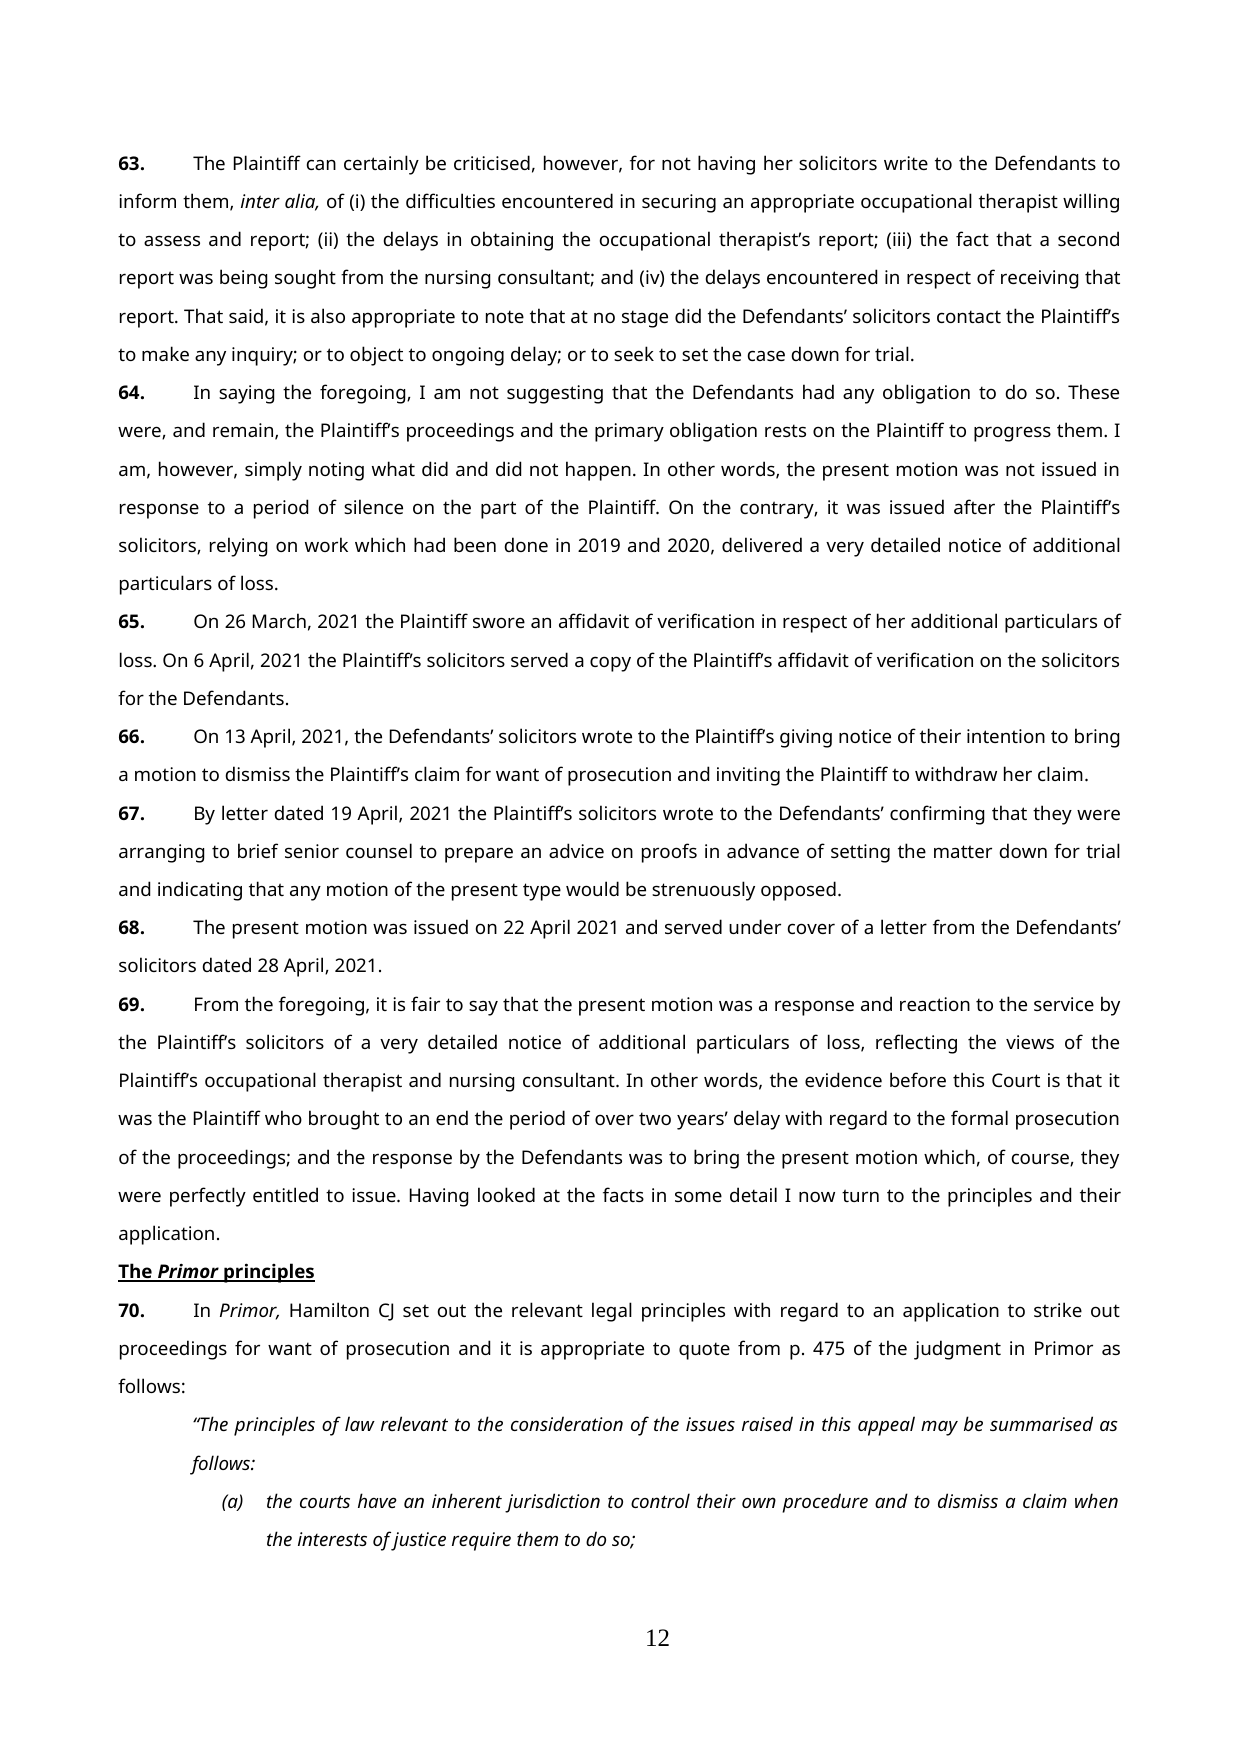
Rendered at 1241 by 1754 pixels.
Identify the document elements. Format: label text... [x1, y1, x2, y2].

list On 13 April, 2021, the Defendants’ solicitors wrote to the Plaintiff’s giving notice of their intention to bring a motion to dismiss the Plaintiff’s claim for want of prosecution and inviting the Plaintiff to withdraw her claim. [118, 723, 1122, 787]
list The Plaintiff can certainly be criticised, however, for not having her solicitors write to the Defendants to inform them, inter alia, of (i) the difficulties encountered in securing an appropriate occupational therapist willing to assess and report; (ii) the delays in obtaining the occupational therapist’s report; (iii) the fact that a second report was being sought from the nursing consultant; and (iv) the delays encountered in respect of receiving that report. That said, it is also appropriate to note that at no stage did the Defendants’ solicitors contact the Plaintiff’s to make any inquiry; or to object to ongoing delay; or to seek to set the case down for trial. [118, 150, 1122, 367]
list In Primor, Hamilton CJ set out the relevant legal principles with regard to an application to strike out proceedings for want of prosecution and it is appropriate to quote from p. 475 of the judgment in Primor as follows: [118, 1297, 1122, 1399]
list On 26 March, 2021 the Plaintiff swore an affidavit of verification in respect of her additional particulars of loss. On 6 April, 2021 the Plaintiff’s solicitors served a copy of the Plaintiff’s affidavit of verification on the solicitors for the Defendants. [118, 609, 1122, 711]
list The Primor principles [118, 1259, 1122, 1284]
list In saying the foregoing, I am not suggesting that the Defendants had any obligation to do so. These were, and remain, the Plaintiff’s proceedings and the primary obligation rests on the Plaintiff to progress them. I am, however, simply noting what did and did not happen. In other words, the present motion was not issued in response to a period of silence on the part of the Plaintiff. On the contrary, it was issued after the Plaintiff’s solicitors, relying on work which had been done in 2019 and 2020, delivered a very detailed notice of additional particulars of loss. [118, 379, 1122, 596]
list The present motion was issued on 22 April 2021 and served under cover of a letter from the Defendants’ solicitors dated 28 April, 2021. [118, 914, 1122, 978]
list By letter dated 19 April, 2021 the Plaintiff’s solicitors wrote to the Defendants’ confirming that they were arranging to brief senior counsel to prepare an advice on proofs in advance of setting the matter down for trial and indicating that any motion of the present type would be strenuously opposed. [118, 800, 1122, 902]
list the courts have an inherent jurisdiction to control their own procedure and to dismiss a claim when the interests of justice require them to do so; [222, 1488, 1122, 1552]
list “The principles of law relevant to the consideration of the issues raised in this appeal may be summarised as follows: [192, 1412, 1122, 1475]
list From the foregoing, it is fair to say that the present motion was a response and reaction to the service by the Plaintiff’s solicitors of a very detailed notice of additional particulars of loss, reflecting the views of the Plaintiff’s occupational therapist and nursing consultant. In other words, the evidence before this Court is that it was the Plaintiff who brought to an end the period of over two years’ delay with regard to the formal prosecution of the proceedings; and the response by the Defendants was to bring the present motion which, of course, they were perfectly entitled to issue. Having looked at the facts in some detail I now turn to the principles and their application. [118, 991, 1122, 1246]
